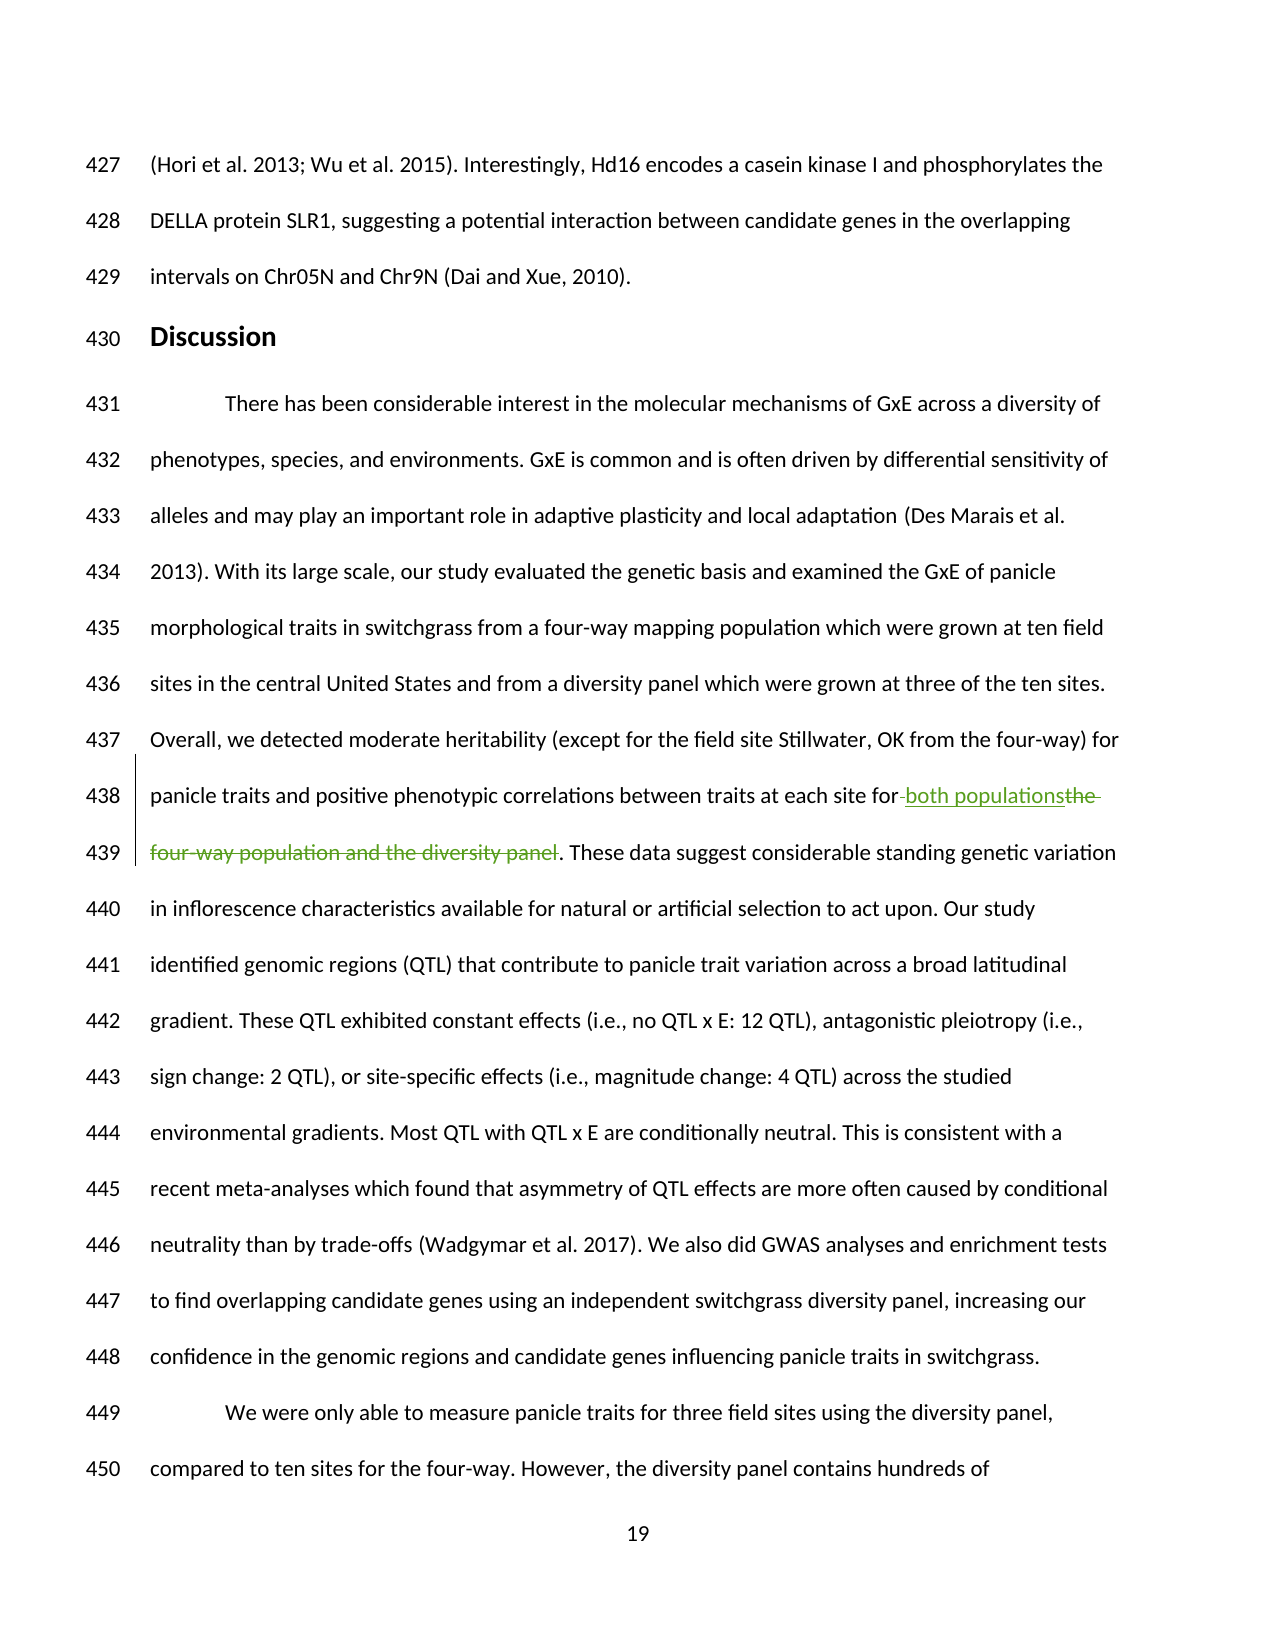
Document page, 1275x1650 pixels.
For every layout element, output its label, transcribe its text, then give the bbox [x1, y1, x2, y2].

text There has been considerable interest in the molecular mechanisms of GxE across a diversity of phenotypes, species, and environments. GxE is common and is often driven by differential sensitivity of alleles and may play an important role in adaptive plasticity and local adaptation (Des Marais et al. 2013). With its large scale, our study evaluated the genetic basis and examined the GxE of panicle morphological traits in switchgrass from a four-way mapping population which were grown at ten field sites in the central United States and from a diversity panel which were grown at three of the ten sites. Overall, we detected moderate heritability (except for the field site Stillwater, OK from the four-way) for panicle traits and positive phenotypic correlations between traits at each site for. These data suggest considerable standing genetic variation in inflorescence characteristics available for natural or artificial selection to act upon. Our study identified genomic regions (QTL) that contribute to panicle trait variation across a broad latitudinal gradient. These QTL exhibited constant effects (i.e., no QTL x E: 12 QTL), antagonistic pleiotropy (i.e., sign change: 2 QTL), or site-specific effects (i.e., magnitude change: 4 QTL) across the studied environmental gradients. Most QTL with QTL x E are conditionally neutral. This is consistent with a recent meta-analyses which found that asymmetry of QTL effects are more often caused by conditional neutrality than by trade-offs (Wadgymar et al. 2017). We also did GWAS analyses and enrichment tests to find overlapping candidate genes using an independent switchgrass diversity panel, increasing our confidence in the genomic regions and candidate genes influencing panicle traits in switchgrass. [150, 389, 1125, 1370]
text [150, 150, 1125, 290]
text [150, 1398, 1125, 1482]
text Discussion [150, 318, 1125, 354]
